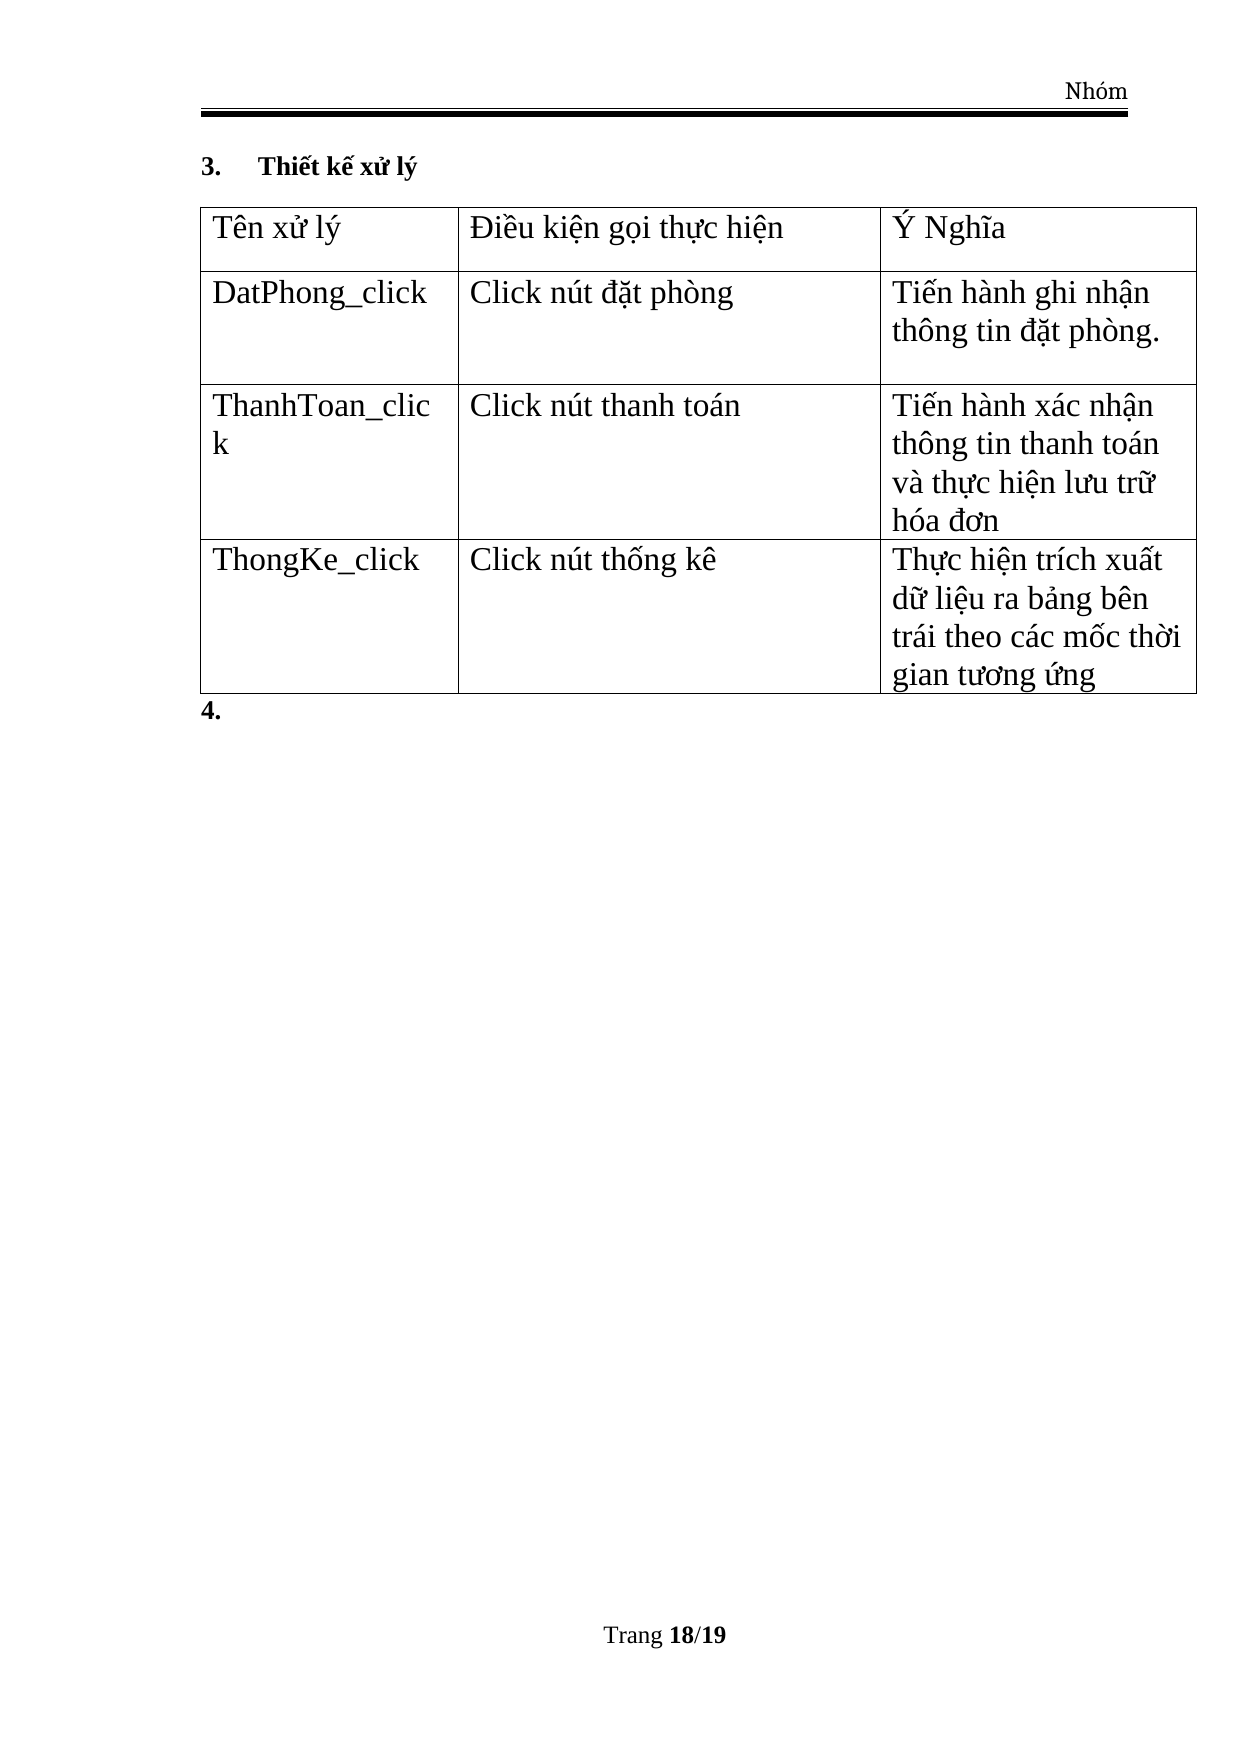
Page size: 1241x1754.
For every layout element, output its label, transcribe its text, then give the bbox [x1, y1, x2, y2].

table_cell Click nút thống kê [459, 540, 880, 693]
table_cell Thực hiện trích xuất dữ liệu ra bảng bên trái theo các mốc thời gian tương ứng [881, 540, 1196, 693]
table_header Điều kiện gọi thực hiện [459, 208, 880, 271]
list Thiết kế xử lý [201, 150, 1128, 181]
table_header Ý Nghĩa [881, 208, 1196, 271]
table_cell ThongKe_click [201, 540, 458, 693]
table_header Tên xử lý [201, 208, 458, 271]
table_cell Click nút đặt phòng [459, 272, 880, 384]
table_cell DatPhong_click [201, 272, 458, 384]
table_cell ThanhToan_click [201, 385, 458, 538]
table_cell Click nút thanh toán [459, 385, 880, 538]
table_cell Tiến hành ghi nhận thông tin đặt phòng. [881, 272, 1196, 384]
table_cell Tiến hành xác nhận thông tin thanh toán và thực hiện lưu trữ hóa đơn [881, 385, 1196, 538]
